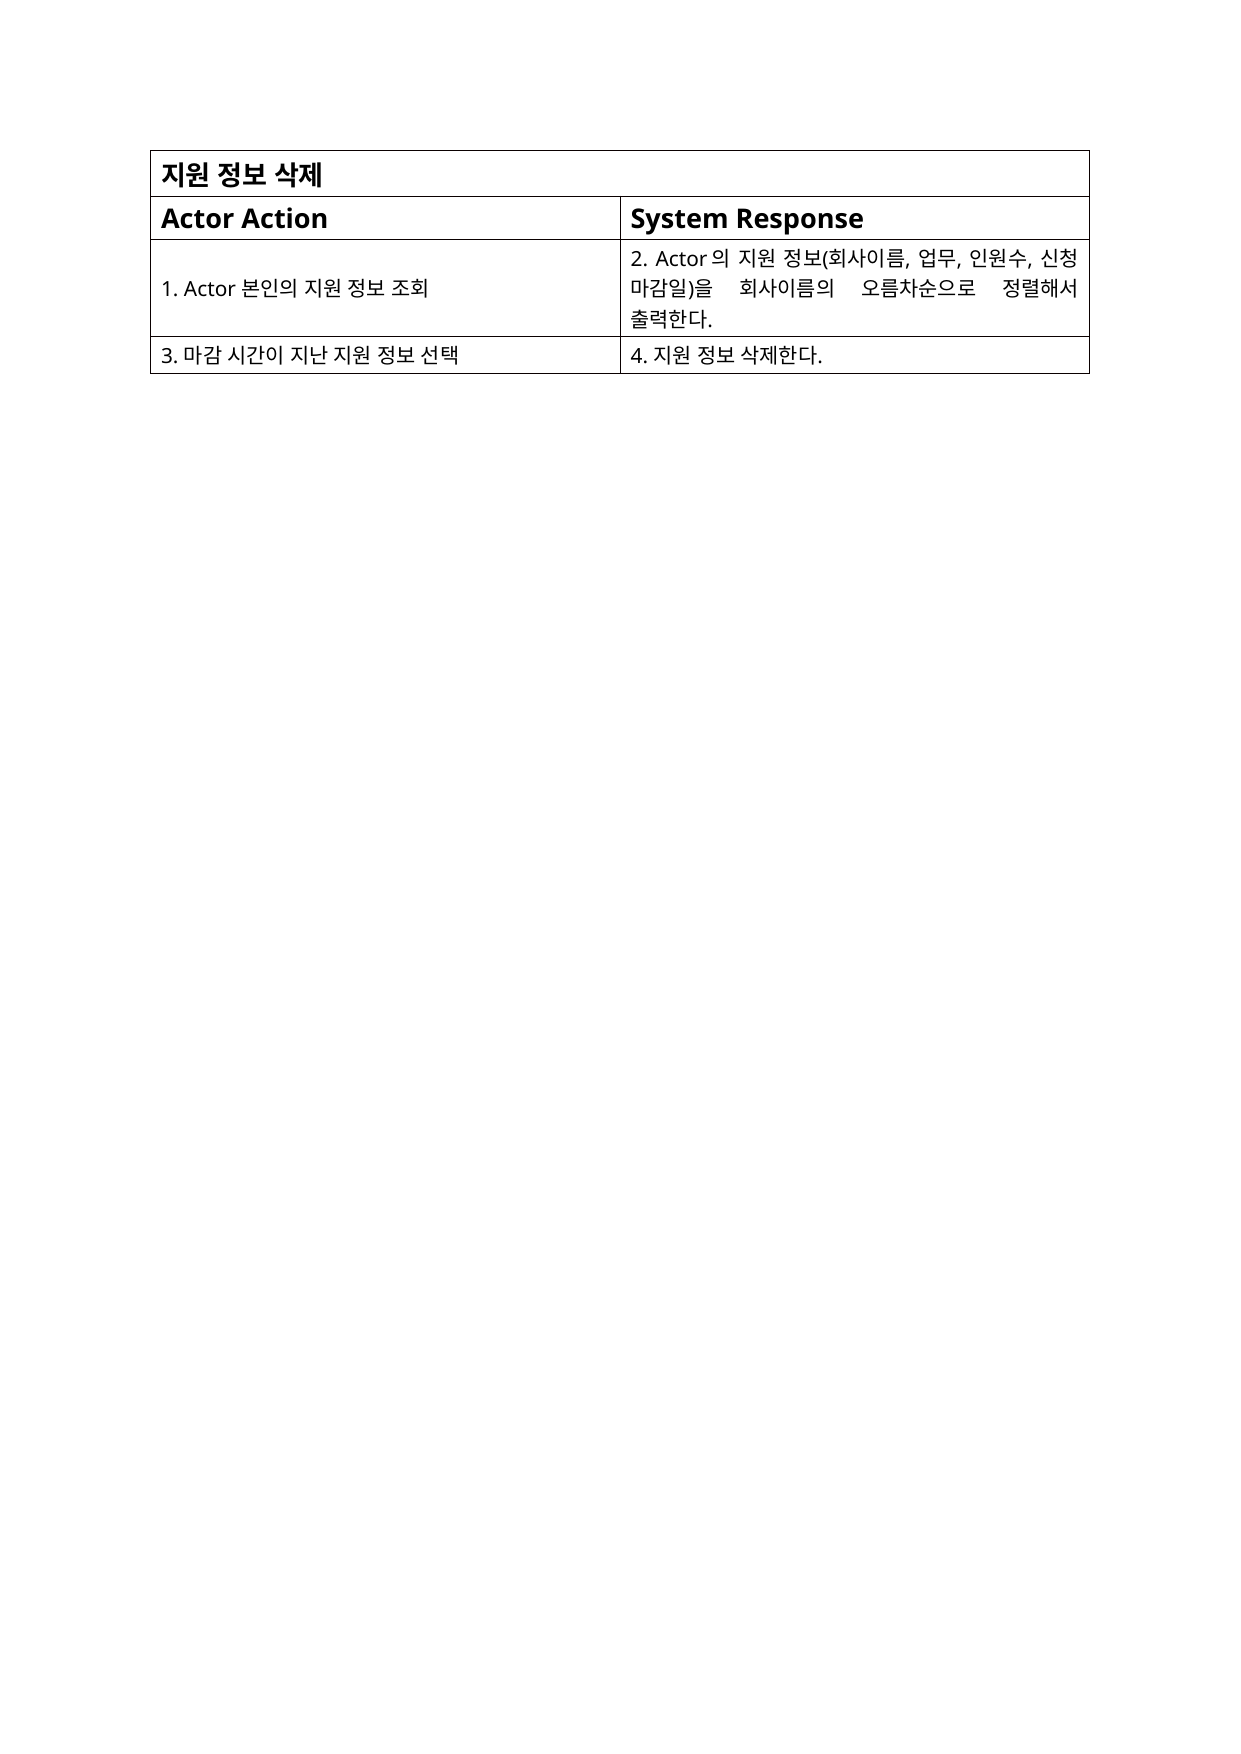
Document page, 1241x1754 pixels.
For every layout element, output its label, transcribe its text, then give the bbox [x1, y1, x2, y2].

table_cell 4. 지원 정보 삭제한다. [621, 337, 1089, 373]
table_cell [621, 240, 1089, 336]
table_header 지원 정보 삭제 [151, 151, 1089, 196]
table_cell 3. 마감 시간이 지난 지원 정보 선택 [151, 337, 620, 373]
table_cell 1. Actor 본인의 지원 정보 조회 [151, 240, 620, 336]
table_cell Actor Action [151, 197, 620, 239]
table_cell System Response [621, 197, 1089, 239]
